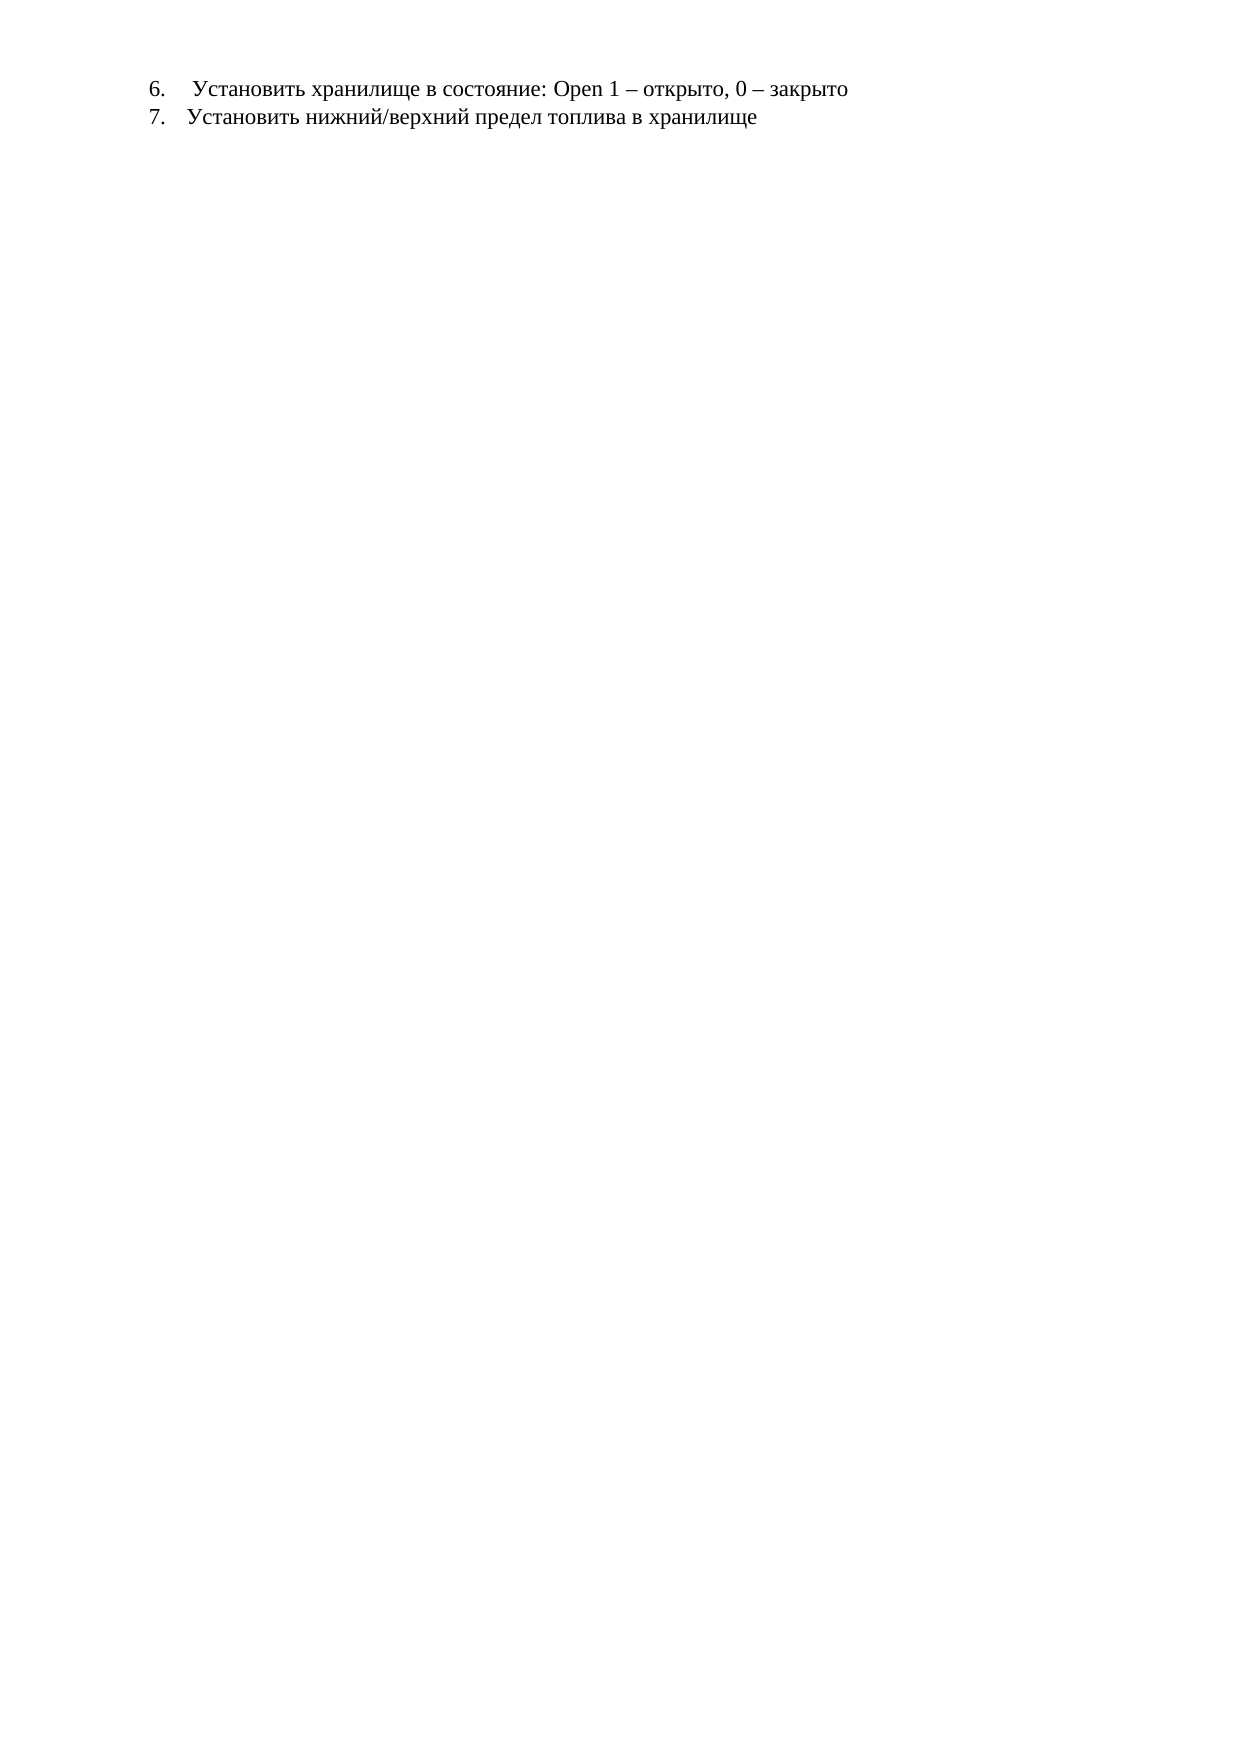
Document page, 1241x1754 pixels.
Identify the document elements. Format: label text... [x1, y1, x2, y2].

list Установить хранилище в состояние: Open 1 – открыто, 0 – закрыто [148, 75, 1165, 101]
list Установить нижний/верхний предел топлива в хранилище [148, 103, 1165, 130]
